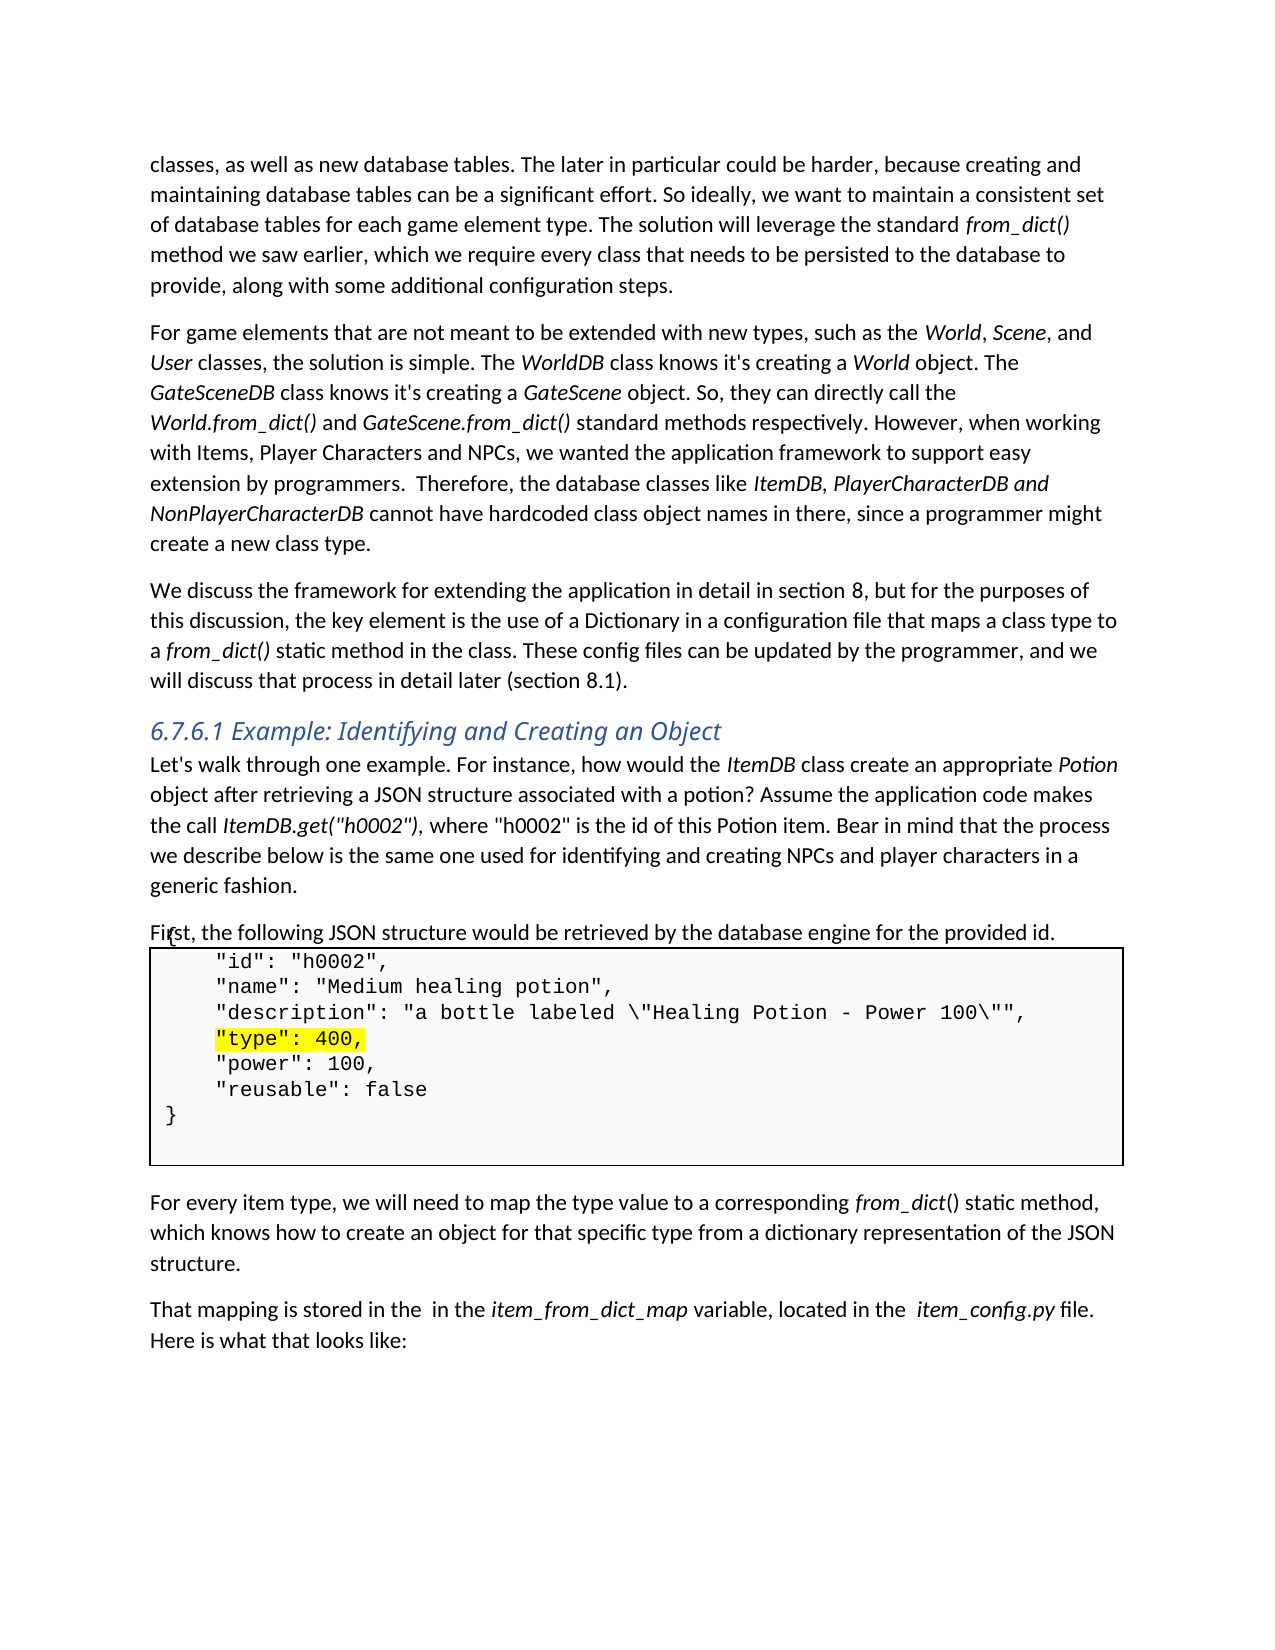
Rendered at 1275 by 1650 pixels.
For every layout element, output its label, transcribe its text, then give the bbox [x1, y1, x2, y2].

text We discuss the framework for extending the application in detail in section 8, but for the purposes of this discussion, the key element is the use of a Dictionary in a configuration file that maps a class type to a from_dict() static method in the class. These config files can be updated by the programmer, and we will discuss that process in detail later (section 8.1). [150, 576, 1125, 695]
text That mapping is stored in the in the item_from_dict_map variable, located in the item_config.py file. Here is what that looks like: [150, 1296, 1125, 1354]
subtitle Example: Identifying and Creating an Object [150, 713, 1125, 748]
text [150, 150, 1125, 299]
text First, the following JSON structure would be retrieved by the database engine for the provided id. [150, 918, 1125, 1169]
text For game elements that are not meant to be extended with new types, such as the World, Scene, and User classes, the solution is simple. The WorldDB class knows it's creating a World object. The GateSceneDB class knows it's creating a GateScene object. So, they can directly call the World.from_dict() and GateScene.from_dict() standard methods respectively. However, when working with Items, Player Characters and NPCs, we wanted the application framework to support easy extension by programmers. Therefore, the database classes like ItemDB, PlayerCharacterDB and NonPlayerCharacterDB cannot have hardcoded class object names in there, since a programmer might create a new class type. [150, 318, 1125, 557]
text Let's walk through one example. For instance, how would the ItemDB class create an appropriate Potion object after retrieving a JSON structure associated with a potion? Assume the application code makes the call ItemDB.get("h0002"), where "h0002" is the id of this Potion item. Bear in mind that the process we describe below is the same one used for identifying and creating NPCs and player characters in a generic fashion. [150, 750, 1125, 899]
text For every item type, we will need to map the type value to a corresponding from_dict() static method, which knows how to create an object for that specific type from a dictionary representation of the JSON structure. [150, 1188, 1125, 1277]
